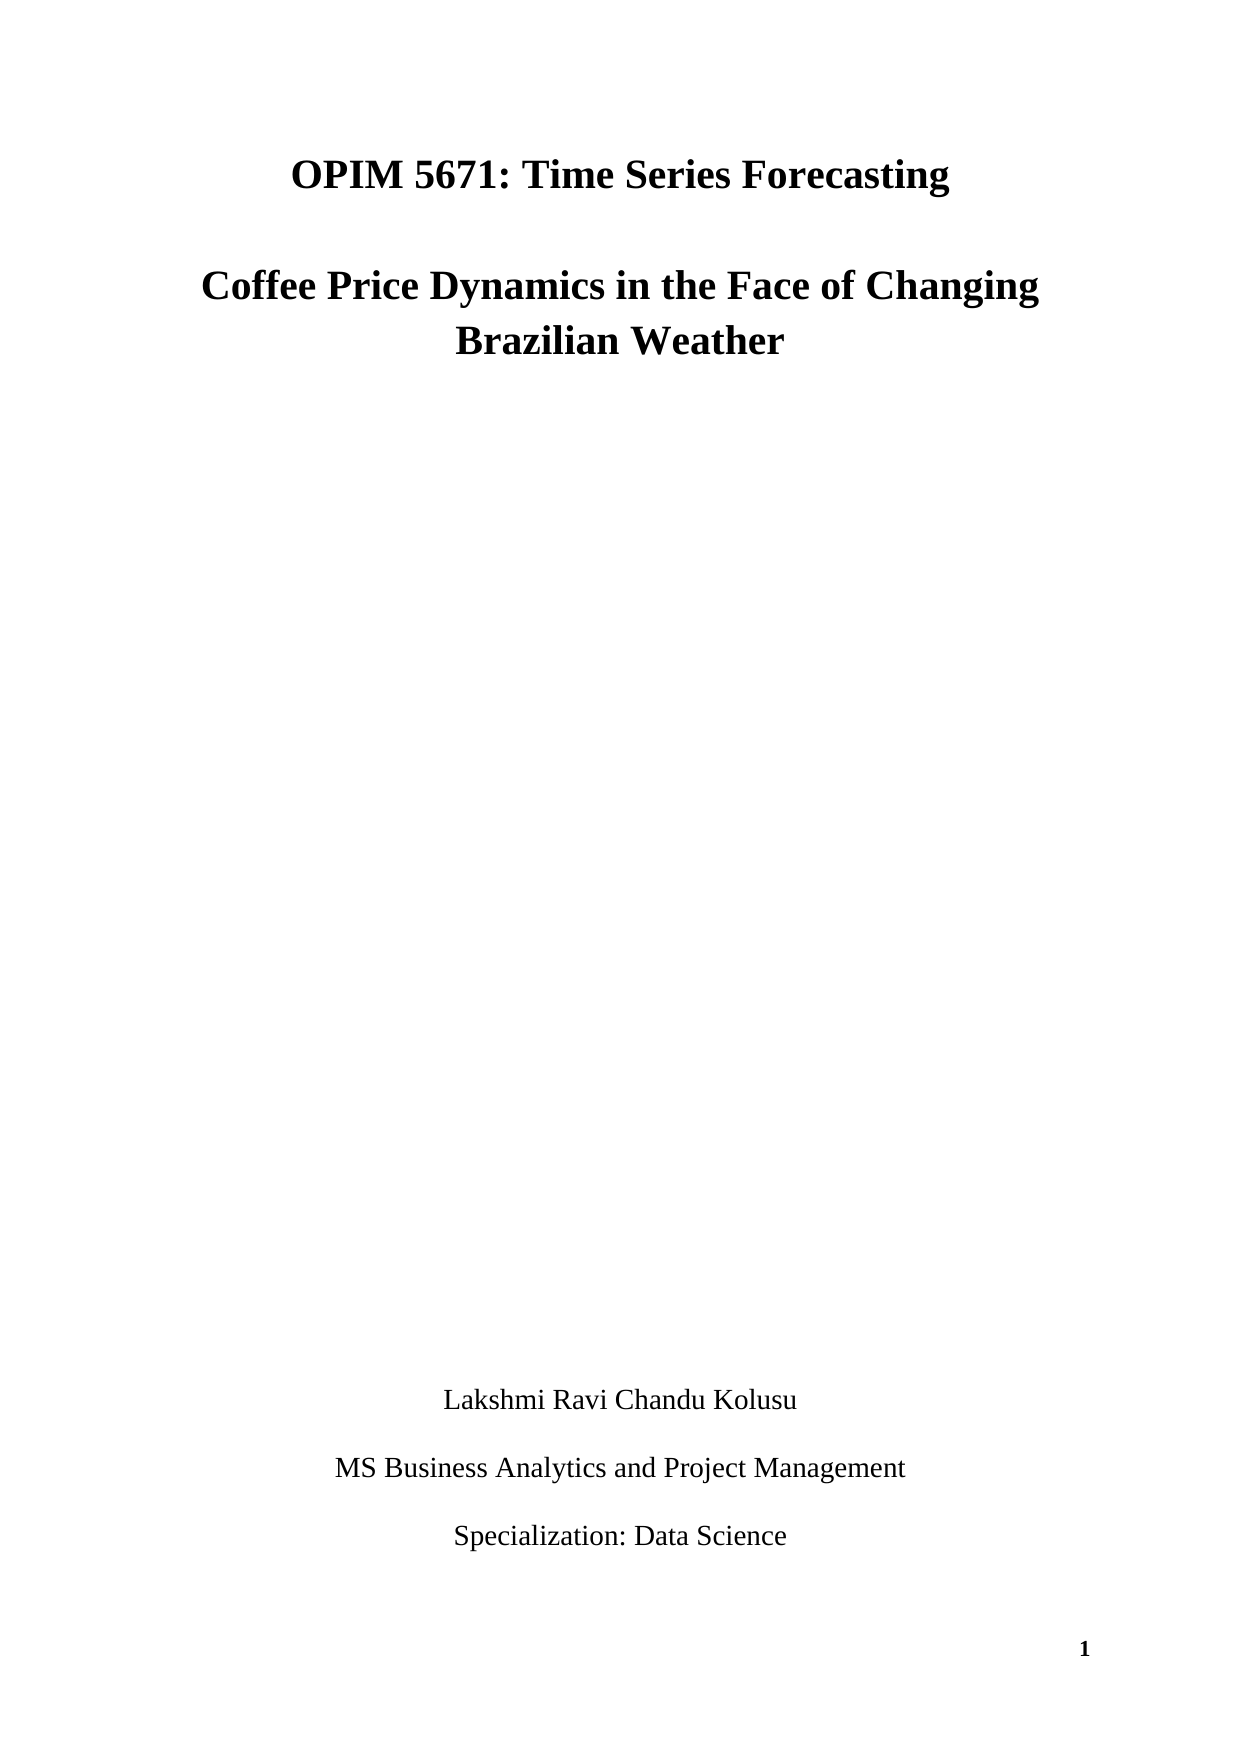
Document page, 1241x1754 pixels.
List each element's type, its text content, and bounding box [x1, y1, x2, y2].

text Specialization: Data Science [150, 1518, 1090, 1551]
text MS Business Analytics and Project Management [150, 1450, 1090, 1484]
text OPIM 5671: Time Series Forecasting [150, 150, 1090, 198]
text Lakshmi Ravi Chandu Kolusu [150, 1382, 1090, 1416]
text Coffee Price Dynamics in the Face of Changing Brazilian Weather [150, 260, 1090, 363]
